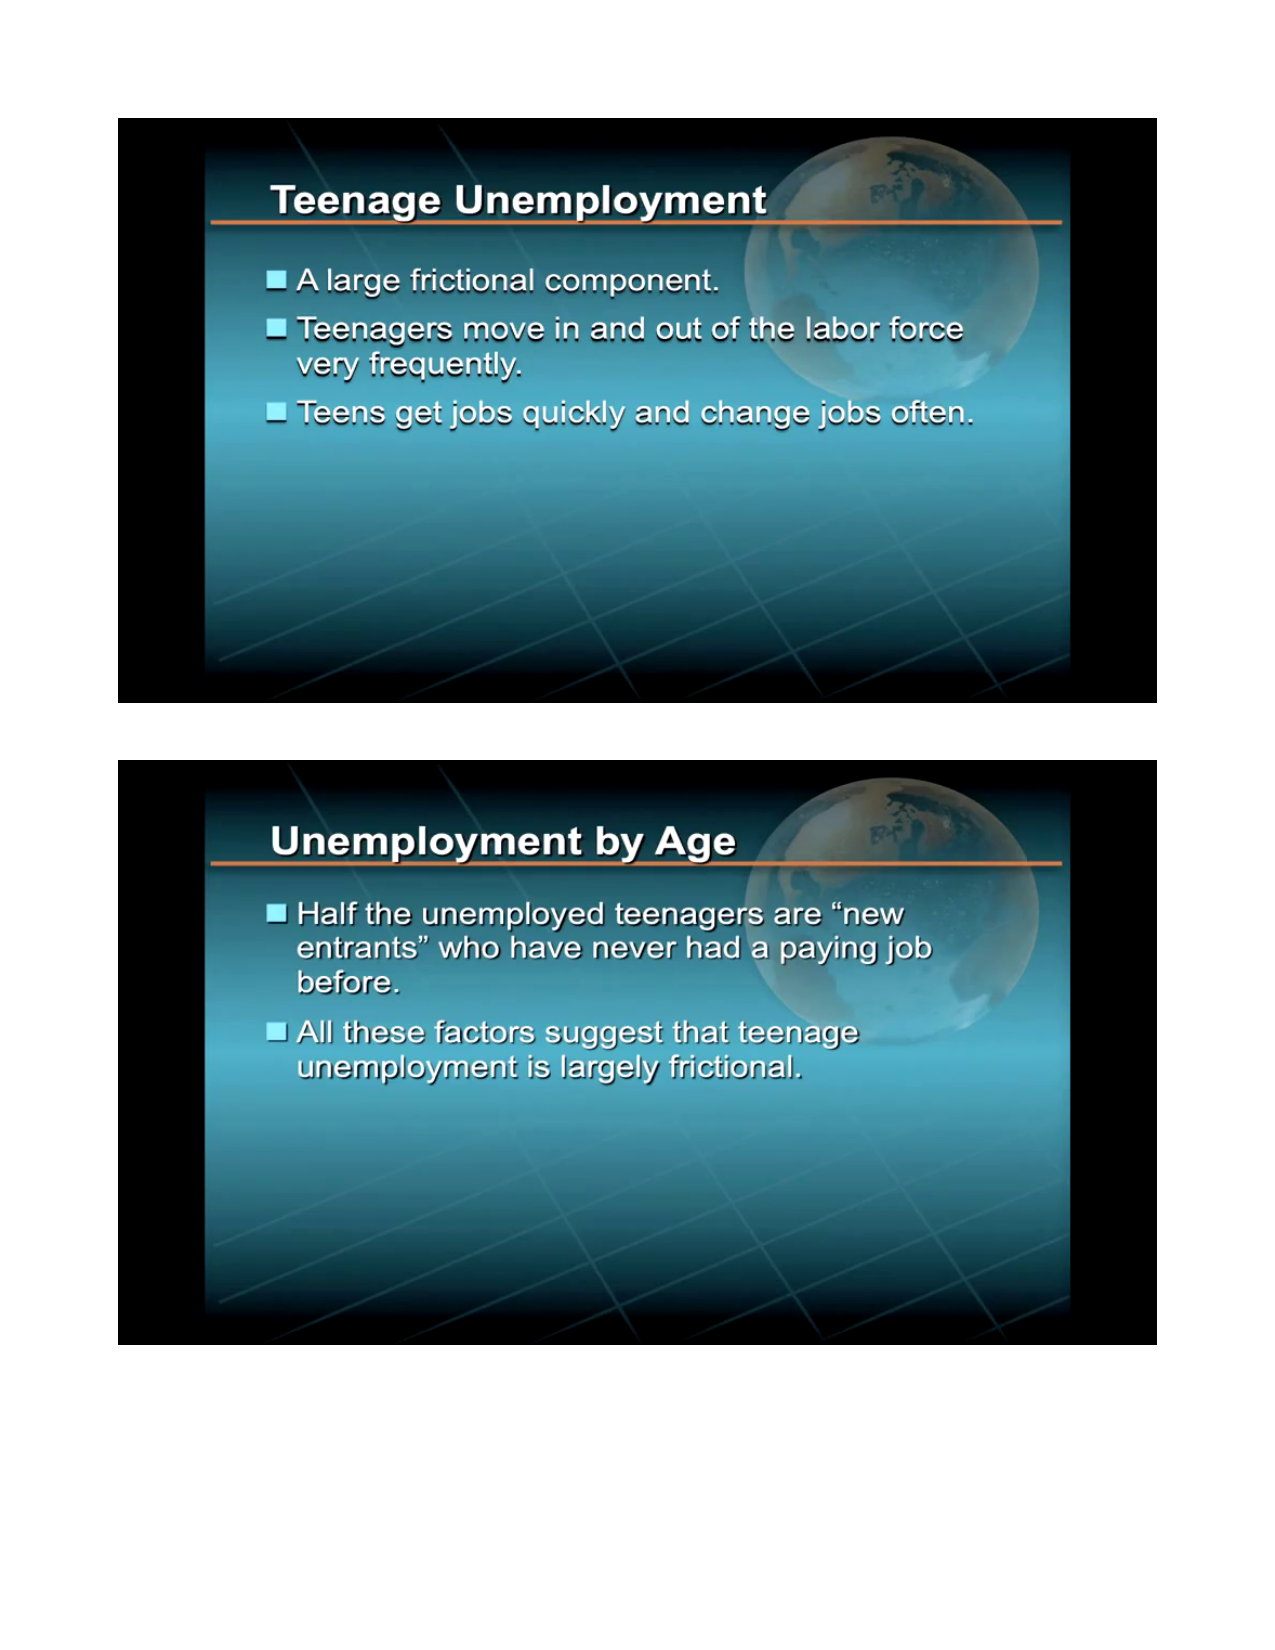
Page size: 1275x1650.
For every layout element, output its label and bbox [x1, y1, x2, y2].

picture [118, 760, 1157, 1345]
picture [118, 118, 1157, 703]
